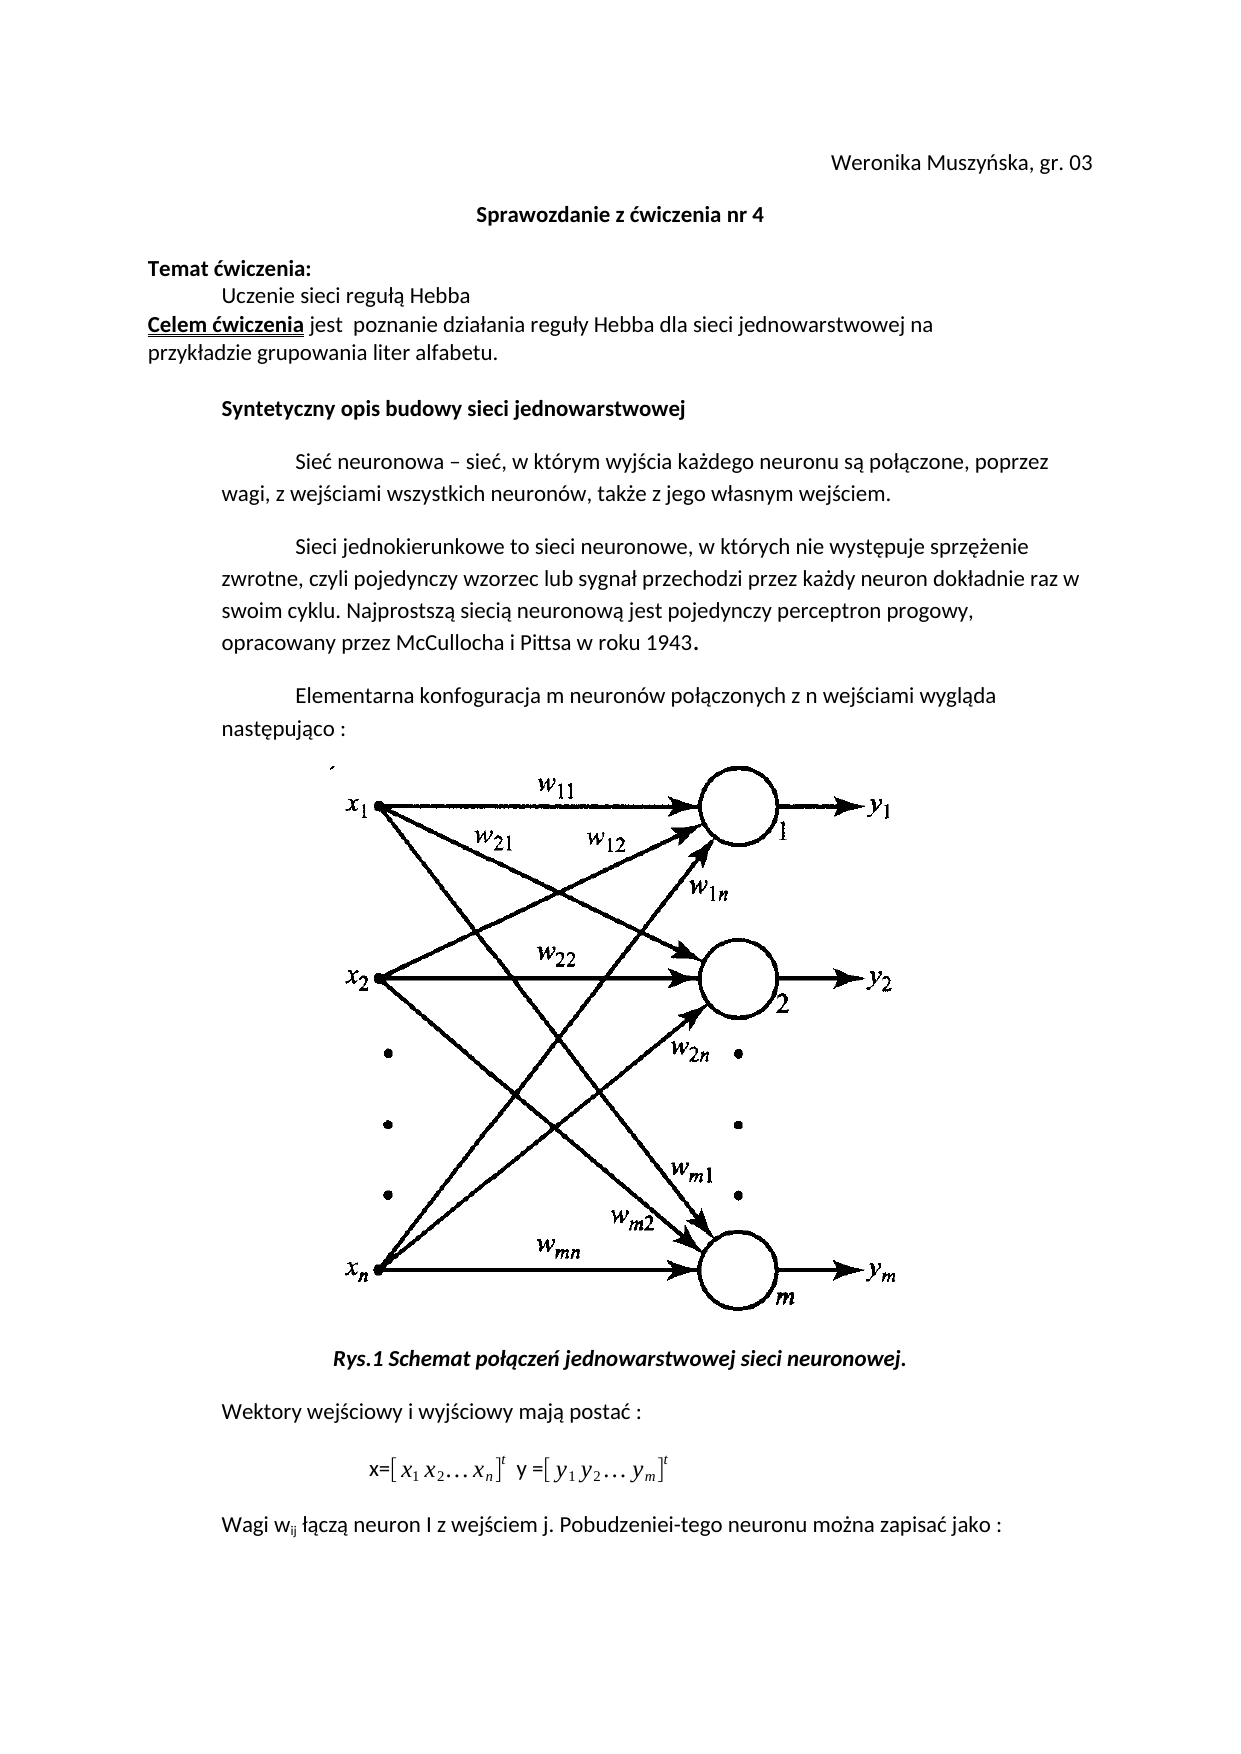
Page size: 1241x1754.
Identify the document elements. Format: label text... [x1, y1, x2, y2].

text Sprawozdanie z ćwiczenia nr 4 [148, 201, 1093, 229]
text Wagi wij łączą neuron I z wejściem j. Pobudzeniei-tego neuronu można zapisać jako : [148, 1510, 1093, 1538]
text Sieci jednokierunkowe to sieci neuronowe, w których nie występuje sprzężenie zwrotne, czyli pojedynczy wzorzec lub sygnał przechodzi przez każdy neuron dokładnie raz w swoim cyklu. Najprostszą siecią neuronową jest pojedynczy perceptron progowy, opracowany przez McCullocha i Pittsa w roku 1943. [221, 532, 1093, 657]
text Wektory wejściowy i wyjściowy mają postać : [148, 1397, 1093, 1426]
text Weronika Muszyńska, gr. 03 [148, 148, 1093, 176]
text Temat ćwiczenia: [148, 254, 1093, 282]
text Rys.1 Schemat połączeń jednowarstwowej sieci neuronowej. [148, 1344, 1093, 1372]
text Syntetyczny opis budowy sieci jednowarstwowej [148, 394, 1093, 422]
text Celem ćwiczenia jest poznanie działania reguły Hebba dla sieci jednowarstwowej na [148, 310, 1093, 338]
text x= y = [295, 1451, 1093, 1485]
text Sieć neuronowa – sieć, w którym wyjścia każdego neuronu są połączone, poprzez wagi, z wejściami wszystkich neuronów, także z jego własnym wejściem. [221, 447, 1093, 507]
text przykładzie grupowania liter alfabetu. [148, 338, 1093, 366]
text Uczenie sieci regułą Hebba [148, 282, 1093, 310]
text Elementarna konfoguracja m neuronów połączonych z n wejściami wygląda następująco : [221, 682, 1093, 742]
